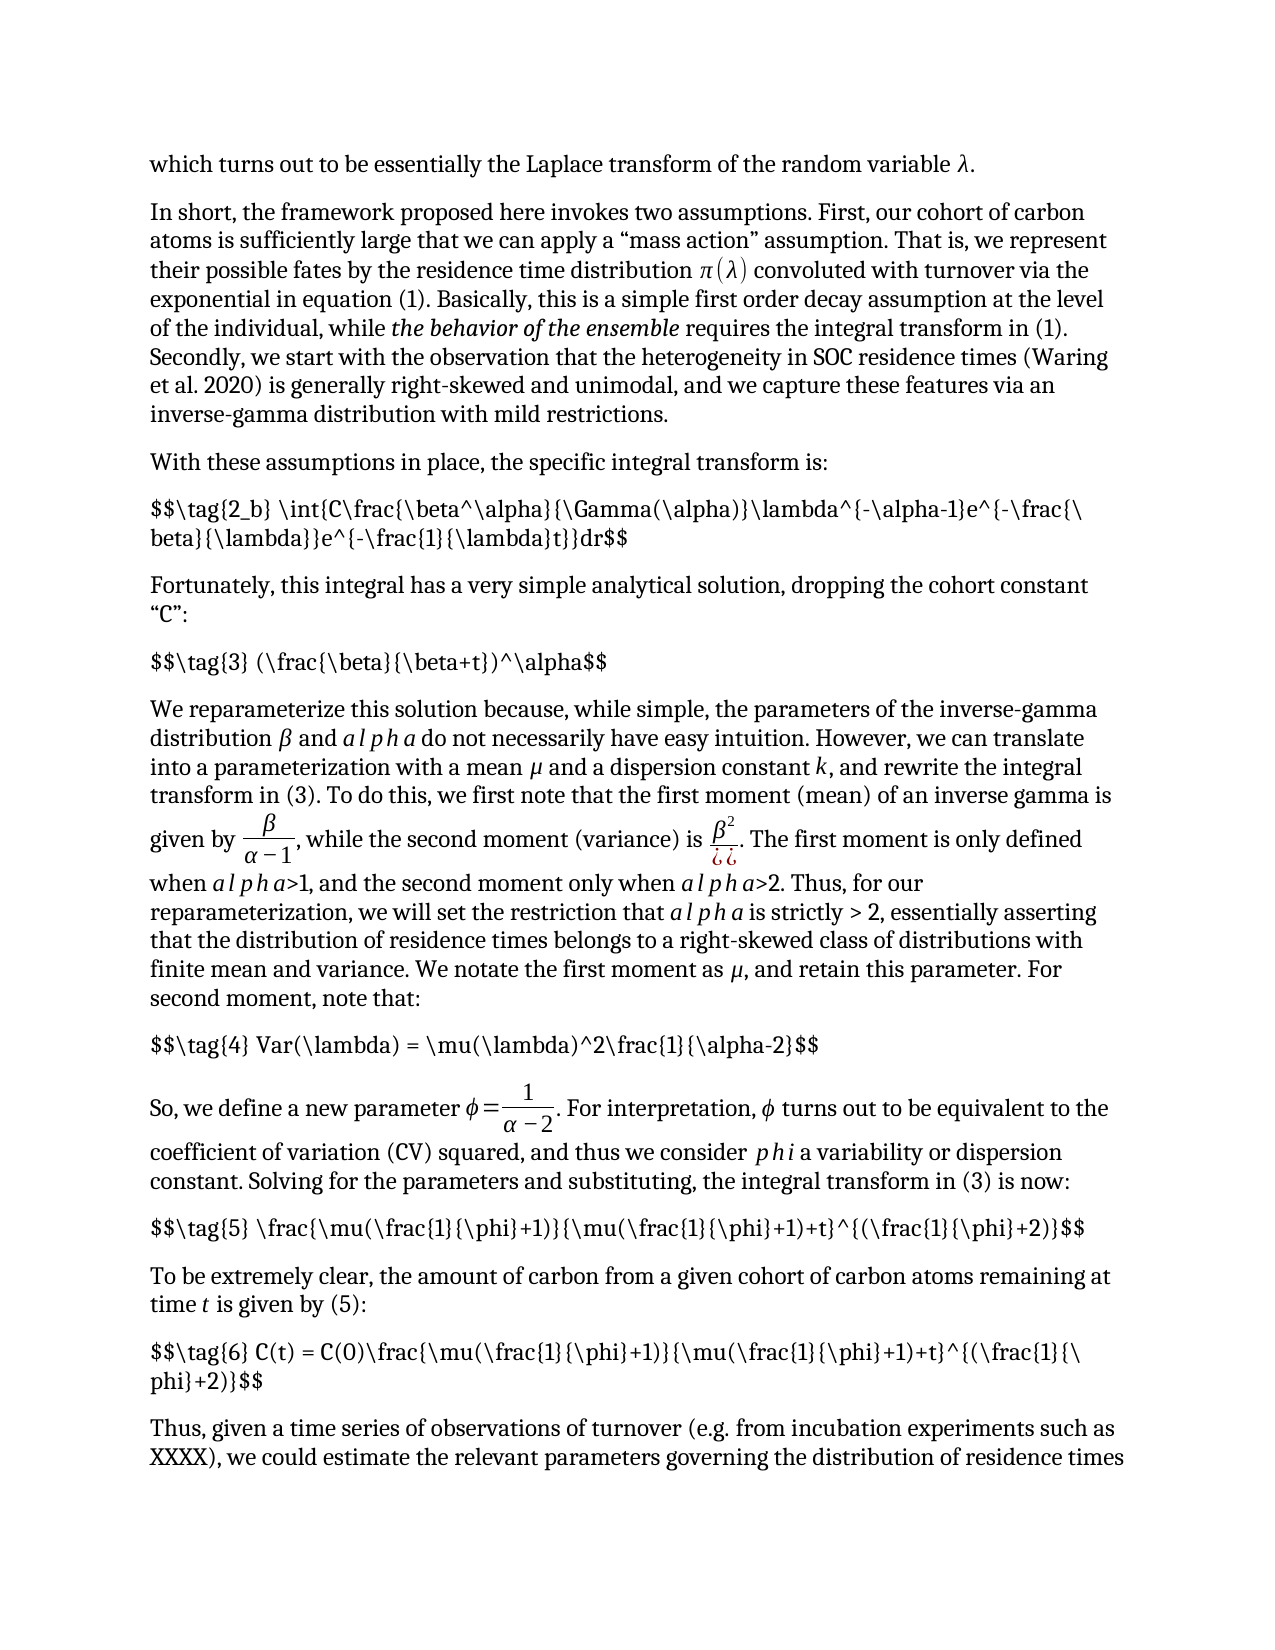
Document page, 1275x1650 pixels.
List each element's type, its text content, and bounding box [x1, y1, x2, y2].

text We reparameterize this solution because, while simple, the parameters of the inverse-gamma distribution and do not necessarily have easy intuition. However, we can translate into a parameterization with a mean and a dispersion constant , and rewrite the integral transform in (3). To do this, we first note that the first moment (mean) of an inverse gamma is given by , while the second moment (variance) is . The first moment is only defined when >1, and the second moment only when >2. Thus, for our reparameterization, we will set the restriction that is strictly > 2, essentially asserting that the distribution of residence times belongs to a right-skewed class of distributions with finite mean and variance. We notate the first moment as , and retain this parameter. For second moment, note that: [150, 695, 1125, 1013]
text $$\tag{5} \frac{\mu(\frac{1}{\phi}+1)}{\mu(\frac{1}{\phi}+1)+t}^{(\frac{1}{\phi}+2)}$$ [150, 1214, 1125, 1243]
text $$\tag{2_b} \int{C\frac{\beta^\alpha}{\Gamma(\alpha)}\lambda^{-\alpha-1}e^{-\frac{\beta}{\lambda}}e^{-\frac{1}{\lambda}t}}dr$$ [150, 495, 1125, 552]
text With these assumptions in place, the specific integral transform is: [150, 447, 1125, 476]
text $$\tag{4} Var(\lambda) = \mu(\lambda)^2\frac{1}{\alpha-2}$$ [150, 1031, 1125, 1060]
text So, we define a new parameter . For interpretation, turns out to be equivalent to the coefficient of variation (CV) squared, and thus we consider a variability or dispersion constant. Solving for the parameters and substituting, the integral transform in (3) is now: [150, 1079, 1125, 1195]
text $$\tag{3} (\frac{\beta}{\beta+t})^\alpha$$ [150, 647, 1125, 676]
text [150, 1414, 1125, 1472]
text $$\tag{6} C(t) = C(0)\frac{\mu(\frac{1}{\phi}+1)}{\mu(\frac{1}{\phi}+1)+t}^{(\frac{1}{\phi}+2)}$$ [150, 1338, 1125, 1395]
text Fortunately, this integral has a very simple analytical solution, dropping the cohort constant “C”: [150, 571, 1125, 629]
text which turns out to be essentially the Laplace transform of the random variable . [150, 150, 1125, 179]
text To be extremely clear, the amount of carbon from a given cohort of carbon atoms remaining at time is given by (5): [150, 1262, 1125, 1319]
text In short, the framework proposed here invokes two assumptions. First, our cohort of carbon atoms is sufficiently large that we can apply a “mass action” assumption. That is, we represent their possible fates by the residence time distribution convoluted with turnover via the exponential in equation (1). Basically, this is a simple first order decay assumption at the level of the individual, while the behavior of the ensemble requires the integral transform in (1). Secondly, we start with the observation that the heterogeneity in SOC residence times (Waring et al. 2020) is generally right-skewed and unimodal, and we capture these features via an inverse-gamma distribution with mild restrictions. [150, 197, 1125, 429]
